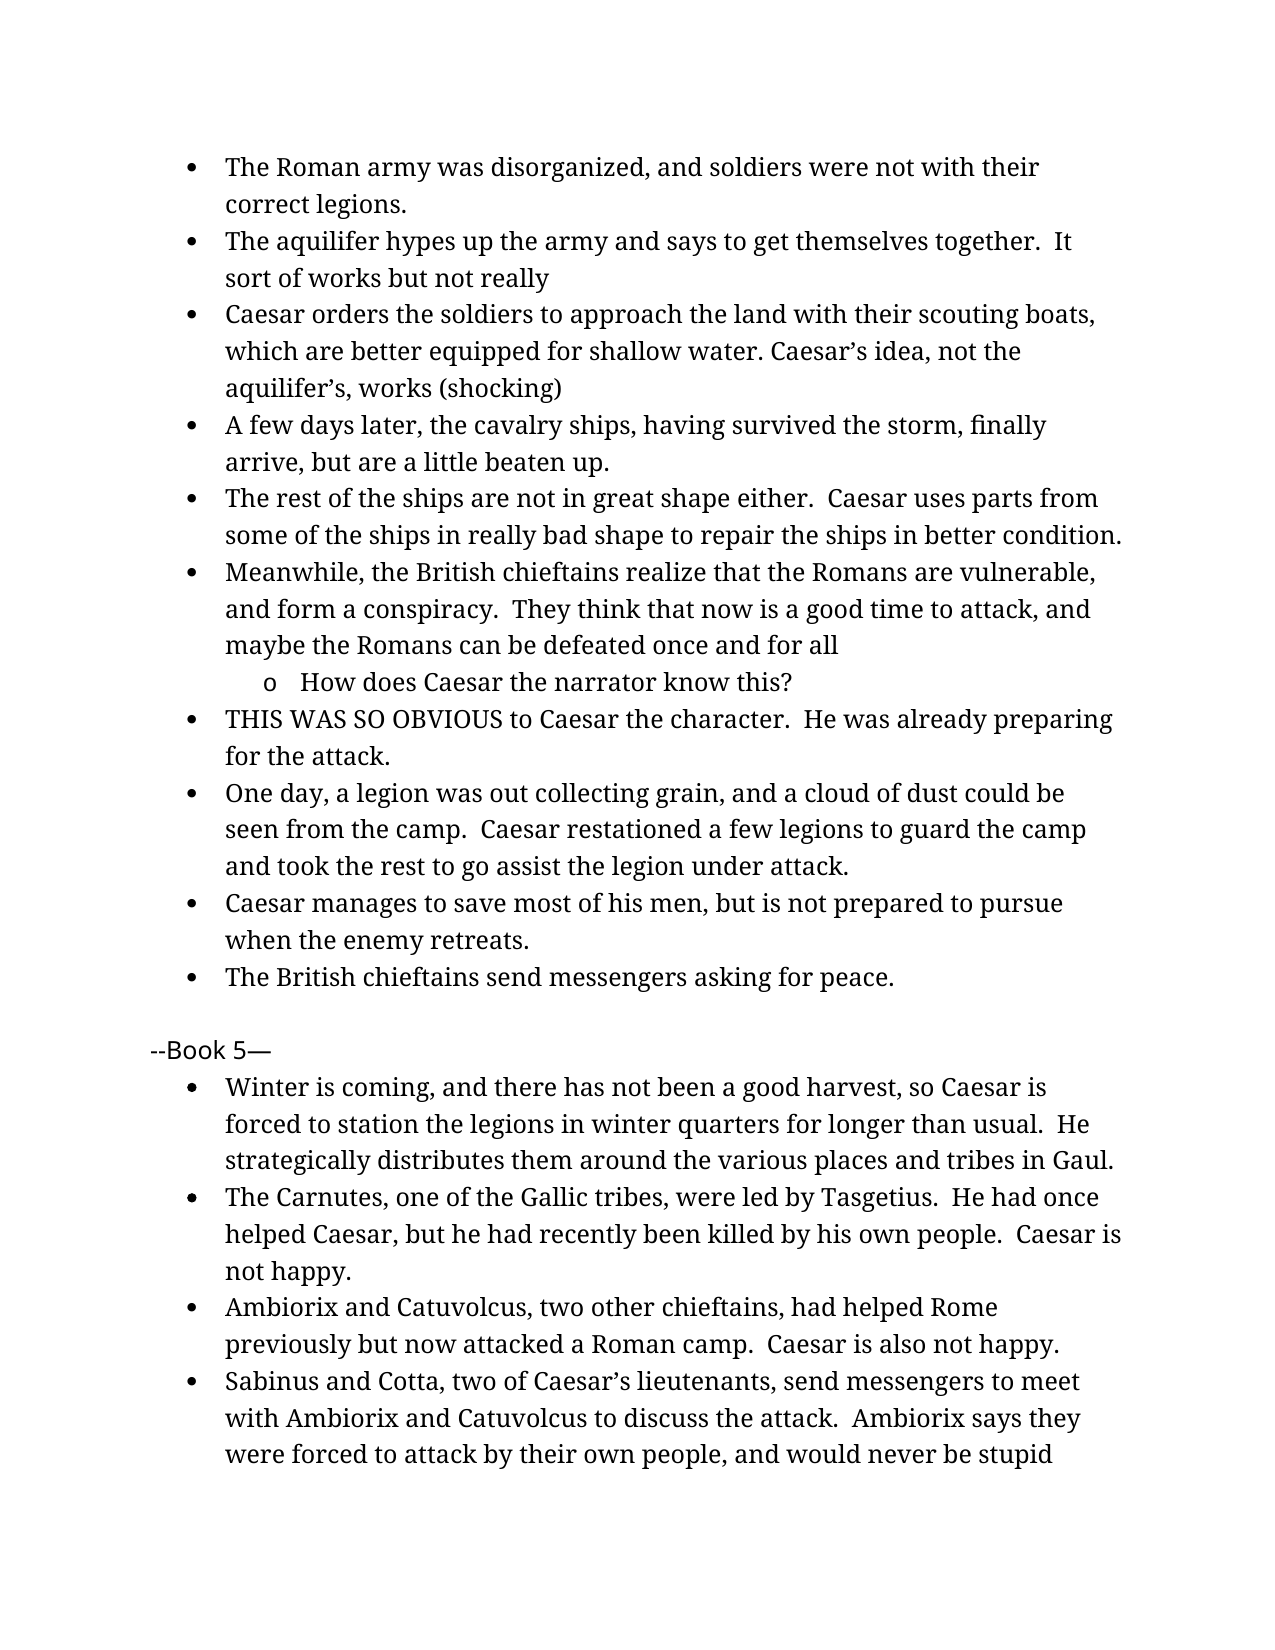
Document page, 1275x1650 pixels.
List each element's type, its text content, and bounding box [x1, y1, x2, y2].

list The Carnutes, one of the Gallic tribes, were led by Tasgetius. He had once helped Caesar, but he had recently been killed by his own people. Caesar is not happy. [187, 1180, 1125, 1287]
list THIS WAS SO OBVIOUS to Caesar the character. He was already preparing for the attack. [187, 702, 1125, 773]
list Caesar orders the soldiers to approach the land with their scouting boats, which are better equipped for shallow water. Caesar’s idea, not the aquilifer’s, works (shocking) [187, 297, 1125, 405]
list The aquilifer hypes up the army and says to get themselves together. It sort of works but not really [187, 223, 1125, 294]
list How does Caesar the narrator know this? [262, 665, 1125, 699]
list Ambiorix and Catuvolcus, two other chieftains, had helped Rome previously but now attacked a Roman camp. Caesar is also not happy. [187, 1290, 1125, 1361]
text --Book 5— [150, 1033, 1125, 1067]
list Winter is coming, and there has not been a good harvest, so Caesar is forced to station the legions in winter quarters for longer than usual. He strategically distributes them around the various places and tribes in Gaul. [187, 1069, 1125, 1177]
list A few days later, the cavalry ships, having survived the storm, finally arrive, but are a little beaten up. [187, 407, 1125, 478]
list The rest of the ships are not in great shape either. Caesar uses parts from some of the ships in really bad shape to repair the ships in better condition. [187, 481, 1125, 552]
list Caesar manages to save most of his men, but is not prepared to pursue when the enemy retreats. [187, 886, 1125, 956]
list The Roman army was disorganized, and soldiers were not with their correct legions. [187, 150, 1125, 221]
list One day, a legion was out collecting grain, and a cloud of dust could be seen from the camp. Caesar restationed a few legions to guard the camp and took the rest to go assist the legion under attack. [187, 775, 1125, 883]
list Meanwhile, the British chieftains realize that the Romans are vulnerable, and form a conspiracy. They think that now is a good time to attack, and maybe the Romans can be defeated once and for all [187, 554, 1125, 662]
list The British chieftains send messengers asking for peace. [187, 959, 1125, 993]
